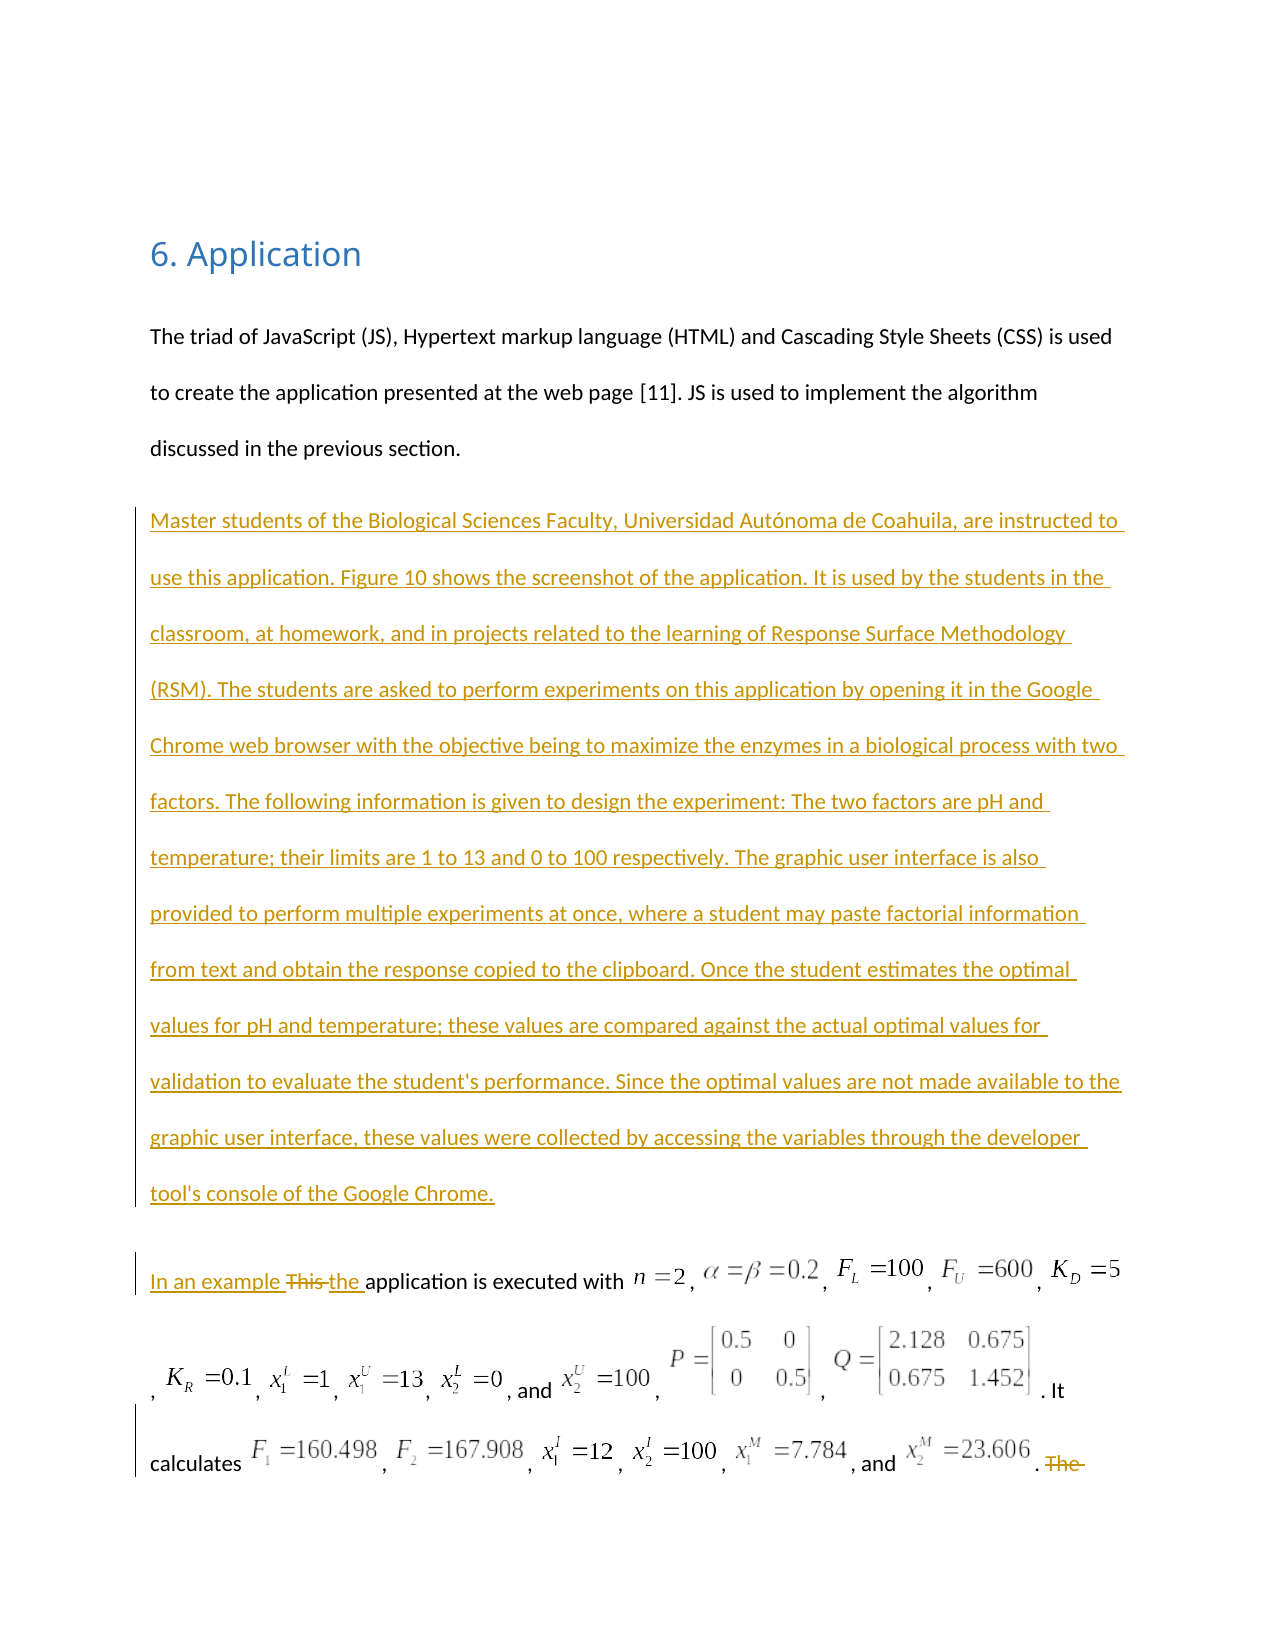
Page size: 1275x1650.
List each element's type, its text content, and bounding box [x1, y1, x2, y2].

subtitle 6. Application [150, 231, 1125, 276]
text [150, 1252, 1125, 1477]
text The triad of JavaScript (JS), Hypertext markup language (HTML) and Cascading Style Sheets (CSS) is used to create the application presented at the web page [11]. JS is used to implement the algorithm discussed in the previous section. [150, 322, 1125, 462]
